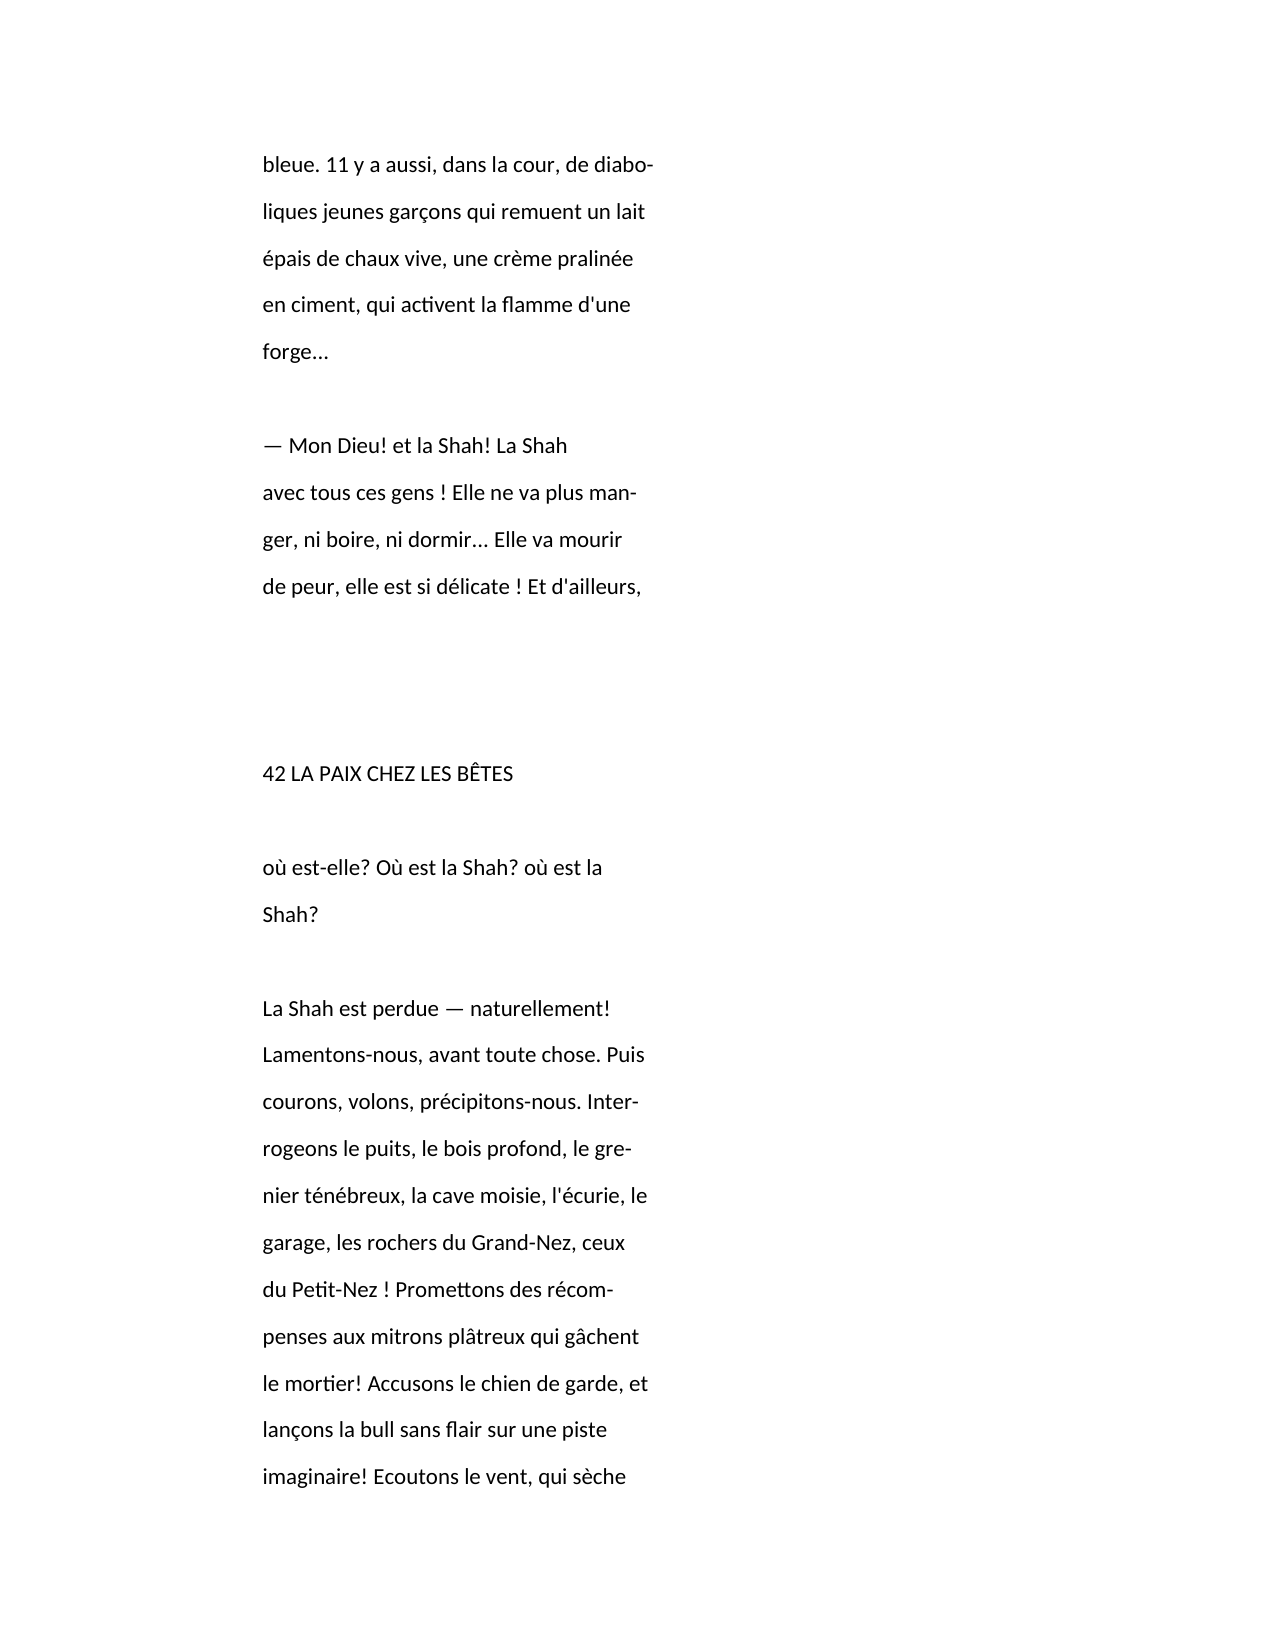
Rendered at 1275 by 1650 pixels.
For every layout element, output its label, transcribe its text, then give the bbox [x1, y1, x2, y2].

text La Shah est perdue — naturellement! [187, 994, 1087, 1022]
text Lamentons-nous, avant toute chose. Puis [187, 1041, 1087, 1069]
text nier ténébreux, la cave moisie, l'écurie, le [187, 1181, 1087, 1209]
text Shah? [187, 900, 1087, 928]
text avec tous ces gens ! Elle ne va plus man- [187, 478, 1087, 506]
text ger, ni boire, ni dormir... Elle va mourir [187, 525, 1087, 553]
text bleue. 11 y a aussi, dans la cour, de diabo- [187, 150, 1087, 178]
text — Mon Dieu! et la Shah! La Shah [187, 431, 1087, 459]
text imaginaire! Ecoutons le vent, qui sèche [187, 1462, 1087, 1491]
text en ciment, qui activent la flamme d'une [187, 291, 1087, 319]
text épais de chaux vive, une crème pralinée [187, 244, 1087, 272]
text le mortier! Accusons le chien de garde, et [187, 1369, 1087, 1397]
text du Petit-Nez ! Promettons des récom- [187, 1275, 1087, 1303]
text penses aux mitrons plâtreux qui gâchent [187, 1322, 1087, 1350]
text où est-elle? Où est la Shah? où est la [187, 853, 1087, 881]
text garage, les rochers du Grand-Nez, ceux [187, 1228, 1087, 1256]
text forge... [187, 337, 1087, 366]
text liques jeunes garçons qui remuent un lait [187, 197, 1087, 225]
text de peur, elle est si délicate ! Et d'ailleurs, [187, 572, 1087, 600]
text 42 LA PAIX CHEZ LES BÊTES [187, 759, 1087, 787]
text rogeons le puits, le bois profond, le gre- [187, 1134, 1087, 1162]
text lançons la bull sans flair sur une piste [187, 1416, 1087, 1444]
text courons, volons, précipitons-nous. Inter- [187, 1087, 1087, 1116]
